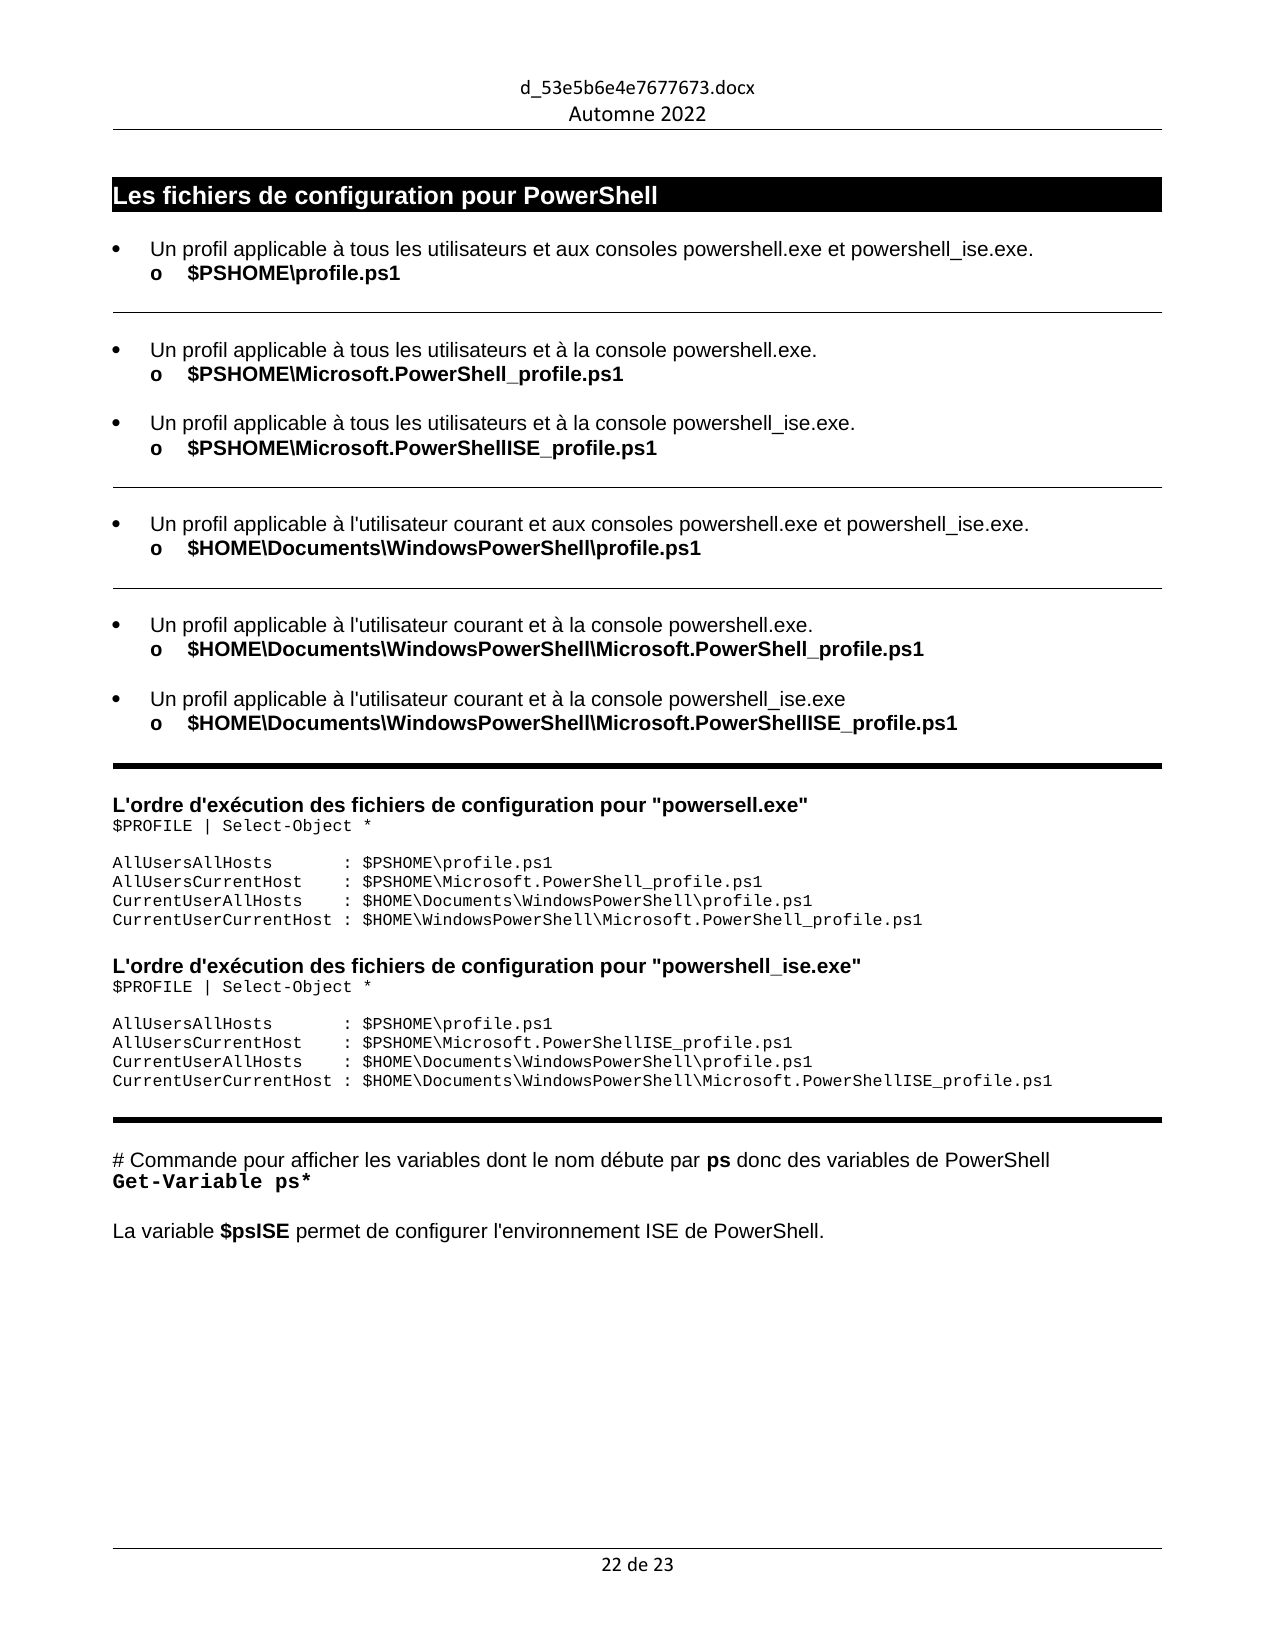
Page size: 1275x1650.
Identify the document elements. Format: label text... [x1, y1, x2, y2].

text CurrentUserCurrentHost : $HOME\WindowsPowerShell\Microsoft.PowerShell_profile.ps1 [112, 911, 1162, 930]
text Les fichiers de configuration pour PowerShell [112, 179, 1162, 212]
list Un profil applicable à l'utilisateur courant et aux consoles powershell.exe et powershell_ise.exe. [112, 512, 1162, 536]
list Un profil applicable à tous les utilisateurs et aux consoles powershell.exe et powershell_ise.exe. [112, 236, 1162, 261]
list $PSHOME\Microsoft.PowerShellISE_profile.ps1 [150, 435, 1162, 461]
text La variable $psISE permet de configurer l'environnement ISE de PowerShell. [112, 1219, 1162, 1243]
text $PROFILE | Select-Object * [112, 978, 1162, 997]
list $HOME\Documents\WindowsPowerShell\Microsoft.PowerShellISE_profile.ps1 [150, 711, 1162, 737]
text L'ordre d'exécution des fichiers de configuration pour "powersell.exe" [112, 793, 1162, 817]
list $PSHOME\profile.ps1 [150, 261, 1162, 286]
text CurrentUserAllHosts : $HOME\Documents\WindowsPowerShell\profile.ps1 [112, 1053, 1162, 1072]
text Get-Variable ps* [112, 1171, 1162, 1195]
list Un profil applicable à tous les utilisateurs et à la console powershell_ise.exe. [112, 411, 1162, 435]
text $PROFILE | Select-Object * [112, 817, 1162, 836]
list $HOME\Documents\WindowsPowerShell\Microsoft.PowerShell_profile.ps1 [150, 637, 1162, 663]
list Un profil applicable à l'utilisateur courant et à la console powershell_ise.exe [112, 687, 1162, 711]
text # Commande pour afficher les variables dont le nom débute par ps donc des variables de PowerShell [112, 1147, 1162, 1171]
list Un profil applicable à l'utilisateur courant et à la console powershell.exe. [112, 613, 1162, 637]
text AllUsersAllHosts : $PSHOME\profile.ps1 [112, 855, 1162, 874]
text AllUsersCurrentHost : $PSHOME\Microsoft.PowerShell_profile.ps1 [112, 874, 1162, 892]
list $HOME\Documents\WindowsPowerShell\profile.ps1 [150, 536, 1162, 562]
list Un profil applicable à tous les utilisateurs et à la console powershell.exe. [112, 337, 1162, 361]
text CurrentUserCurrentHost : $HOME\Documents\WindowsPowerShell\Microsoft.PowerShellISE_profile.ps1 [112, 1072, 1162, 1091]
text CurrentUserAllHosts : $HOME\Documents\WindowsPowerShell\profile.ps1 [112, 892, 1162, 911]
text AllUsersAllHosts : $PSHOME\profile.ps1 [112, 1016, 1162, 1035]
list $PSHOME\Microsoft.PowerShell_profile.ps1 [150, 361, 1162, 387]
text AllUsersCurrentHost : $PSHOME\Microsoft.PowerShellISE_profile.ps1 [112, 1035, 1162, 1053]
text L'ordre d'exécution des fichiers de configuration pour "powershell_ise.exe" [112, 954, 1162, 978]
